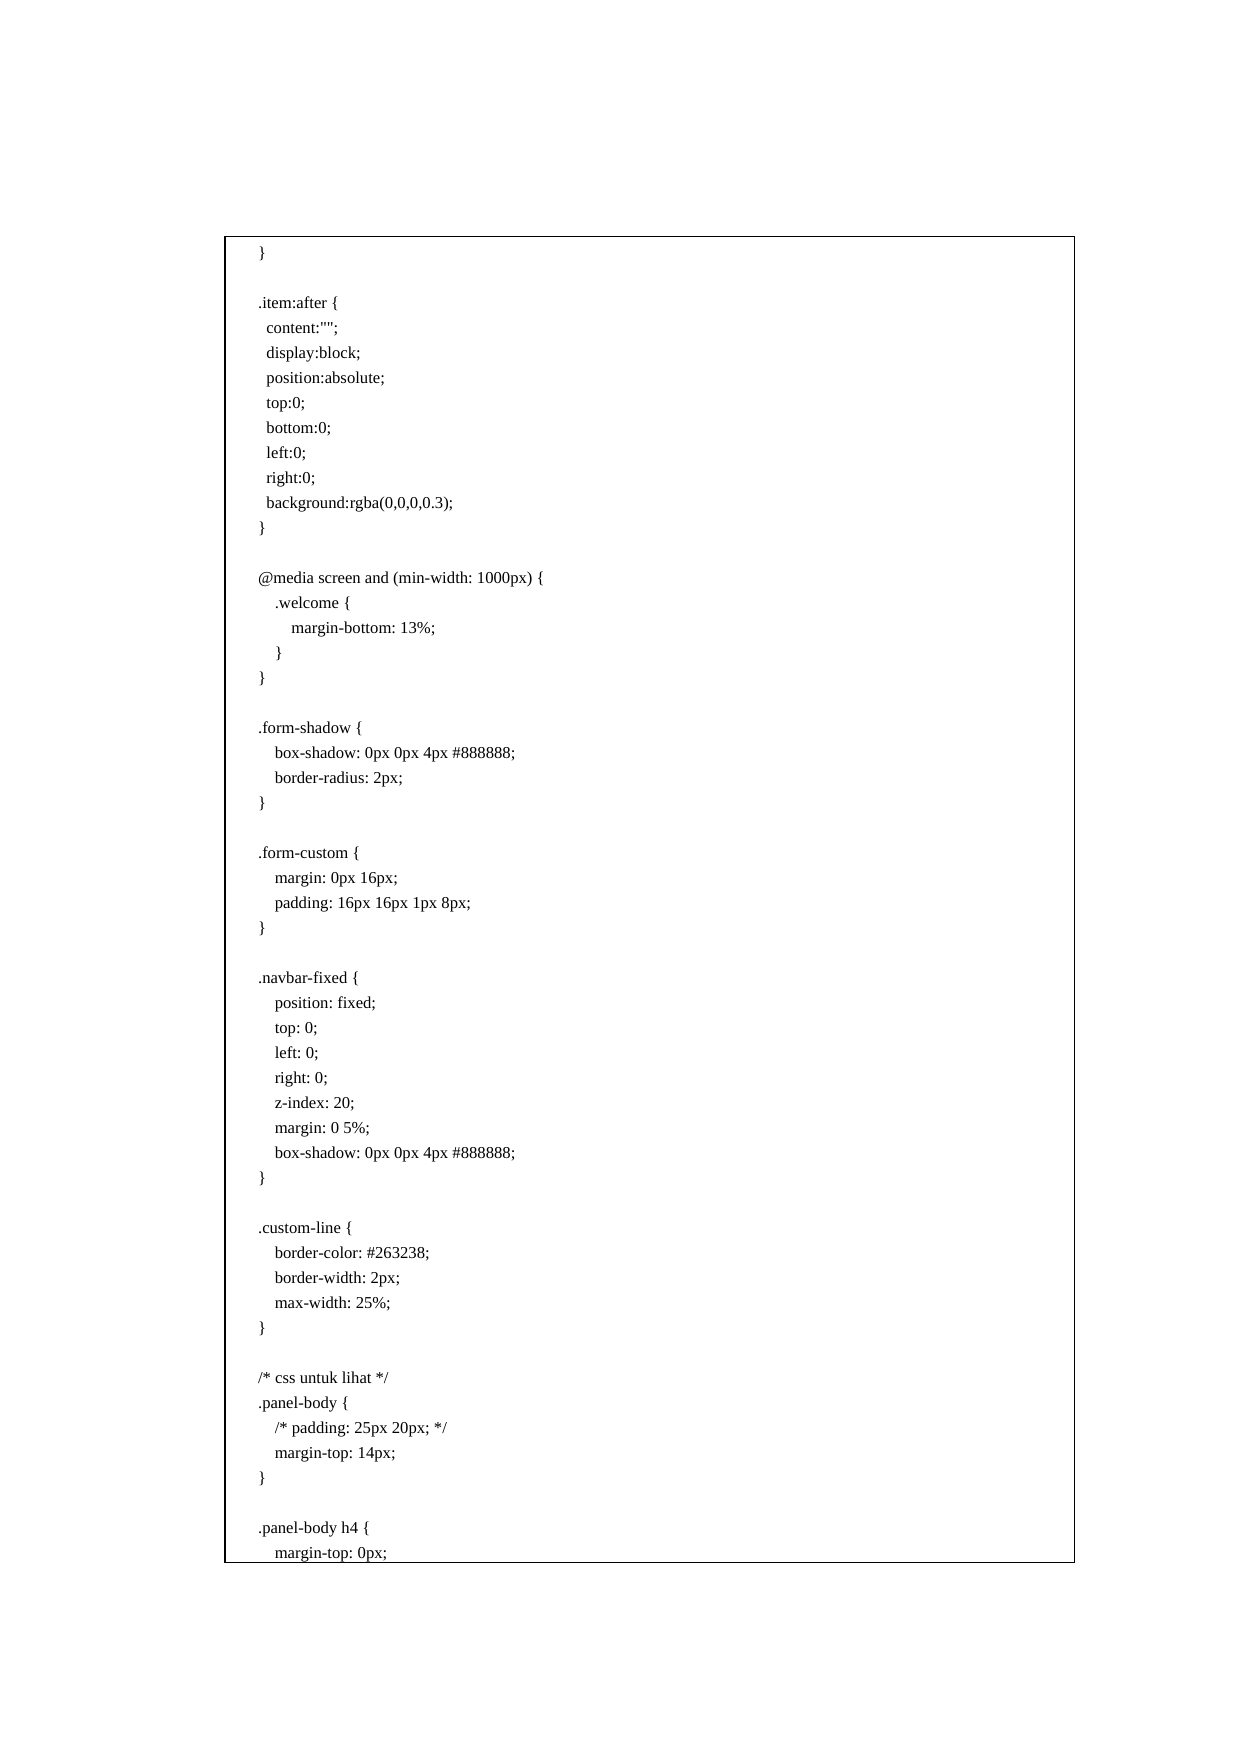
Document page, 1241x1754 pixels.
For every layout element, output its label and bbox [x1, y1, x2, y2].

table_header [226, 237, 1074, 1562]
